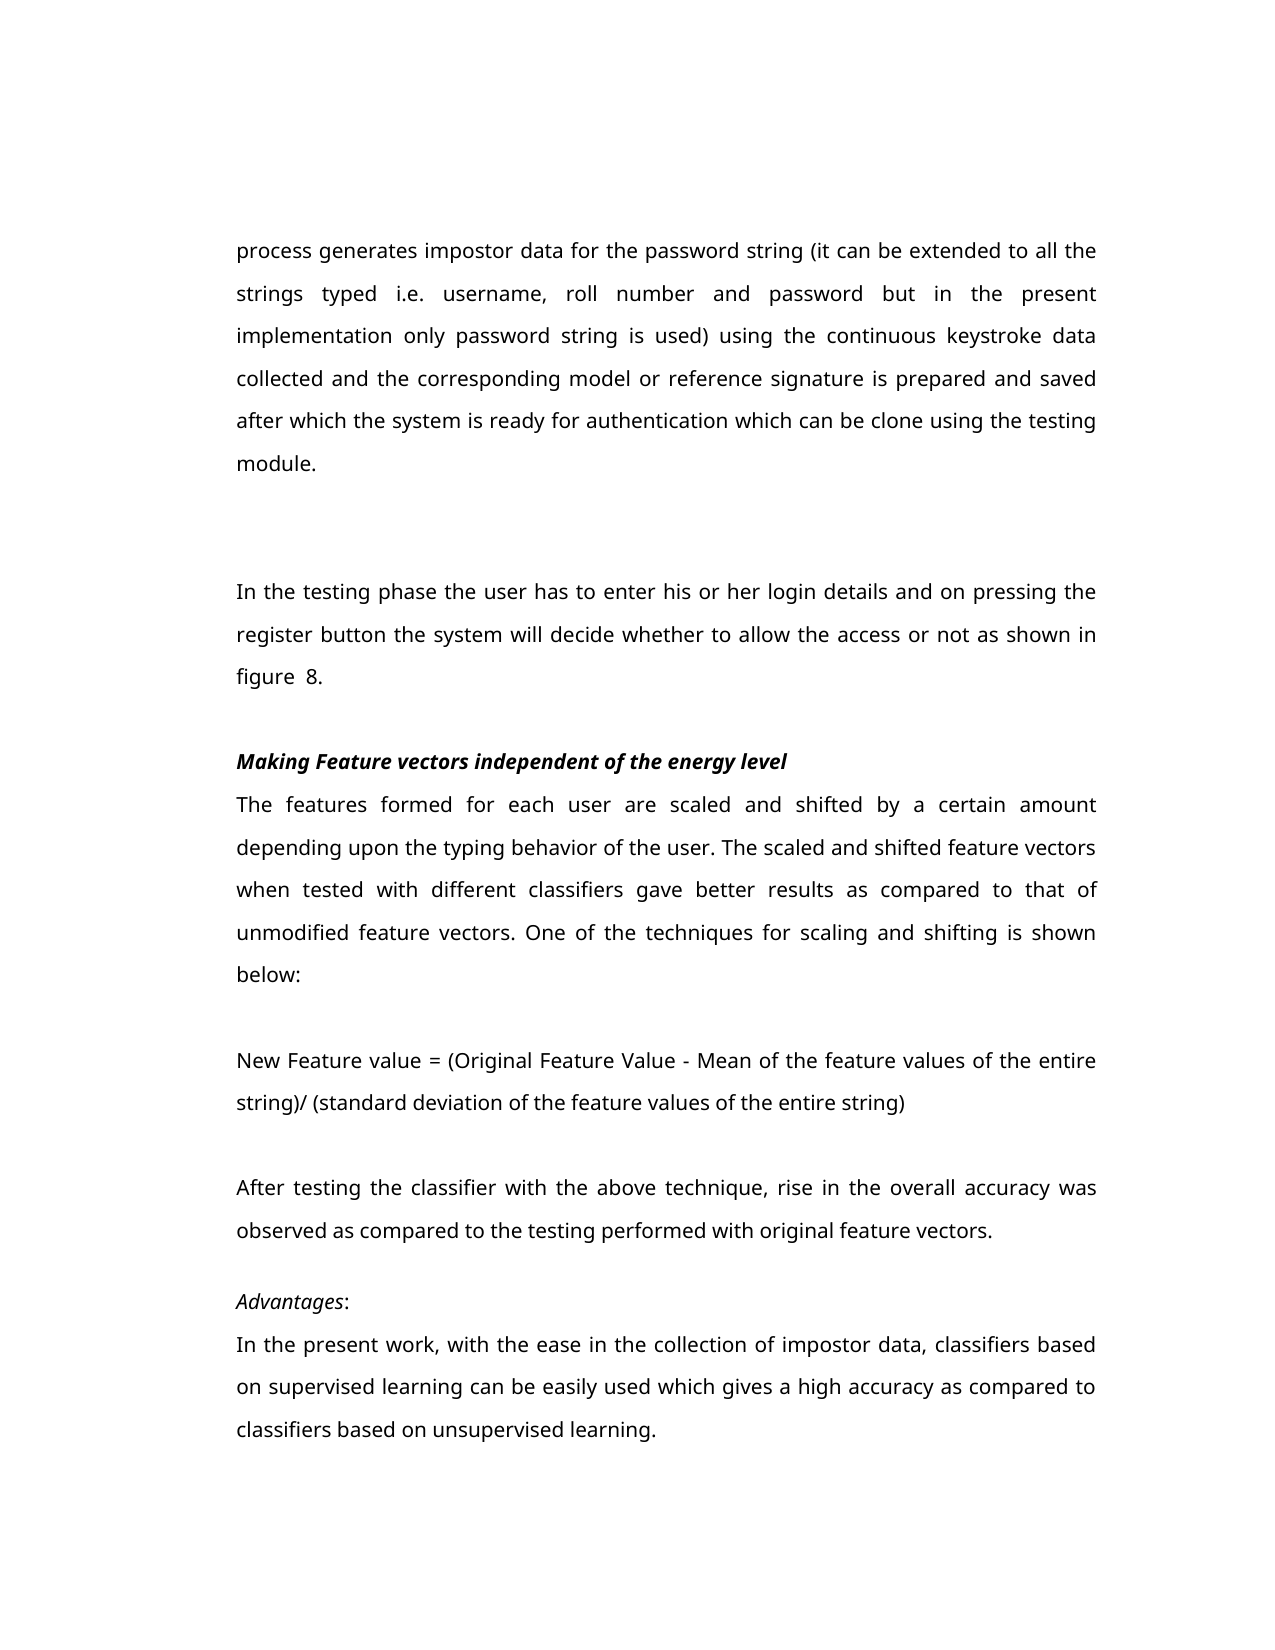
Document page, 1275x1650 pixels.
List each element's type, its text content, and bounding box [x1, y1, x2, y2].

text Making Feature vectors independent of the energy level [236, 747, 1098, 776]
text New Feature value = (Original Feature Value - Mean of the feature values of the entire string)/ (standard deviation of the feature values of the entire string) [236, 1046, 1098, 1117]
text In the present work, with the ease in the collection of impostor data, classifiers based on supervised learning can be easily used which gives a high accuracy as compared to classifiers based on unsupervised learning. [236, 1330, 1098, 1443]
text The features formed for each user are scaled and shifted by a certain amount depending upon the typing behavior of the user. The scaled and shifted feature vectors when tested with different classifiers gave better results as compared to that of unmodified feature vectors. One of the techniques for scaling and shifting is shown below: [236, 790, 1098, 989]
text In the testing phase the user has to enter his or her login details and on pressing the register button the system will decide whether to allow the access or not as shown in figure 8. [236, 577, 1098, 691]
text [236, 236, 1098, 478]
text After testing the classifier with the above technique, rise in the overall accuracy was observed as compared to the testing performed with original feature vectors. [236, 1173, 1098, 1244]
text Advantages: [236, 1287, 1098, 1316]
